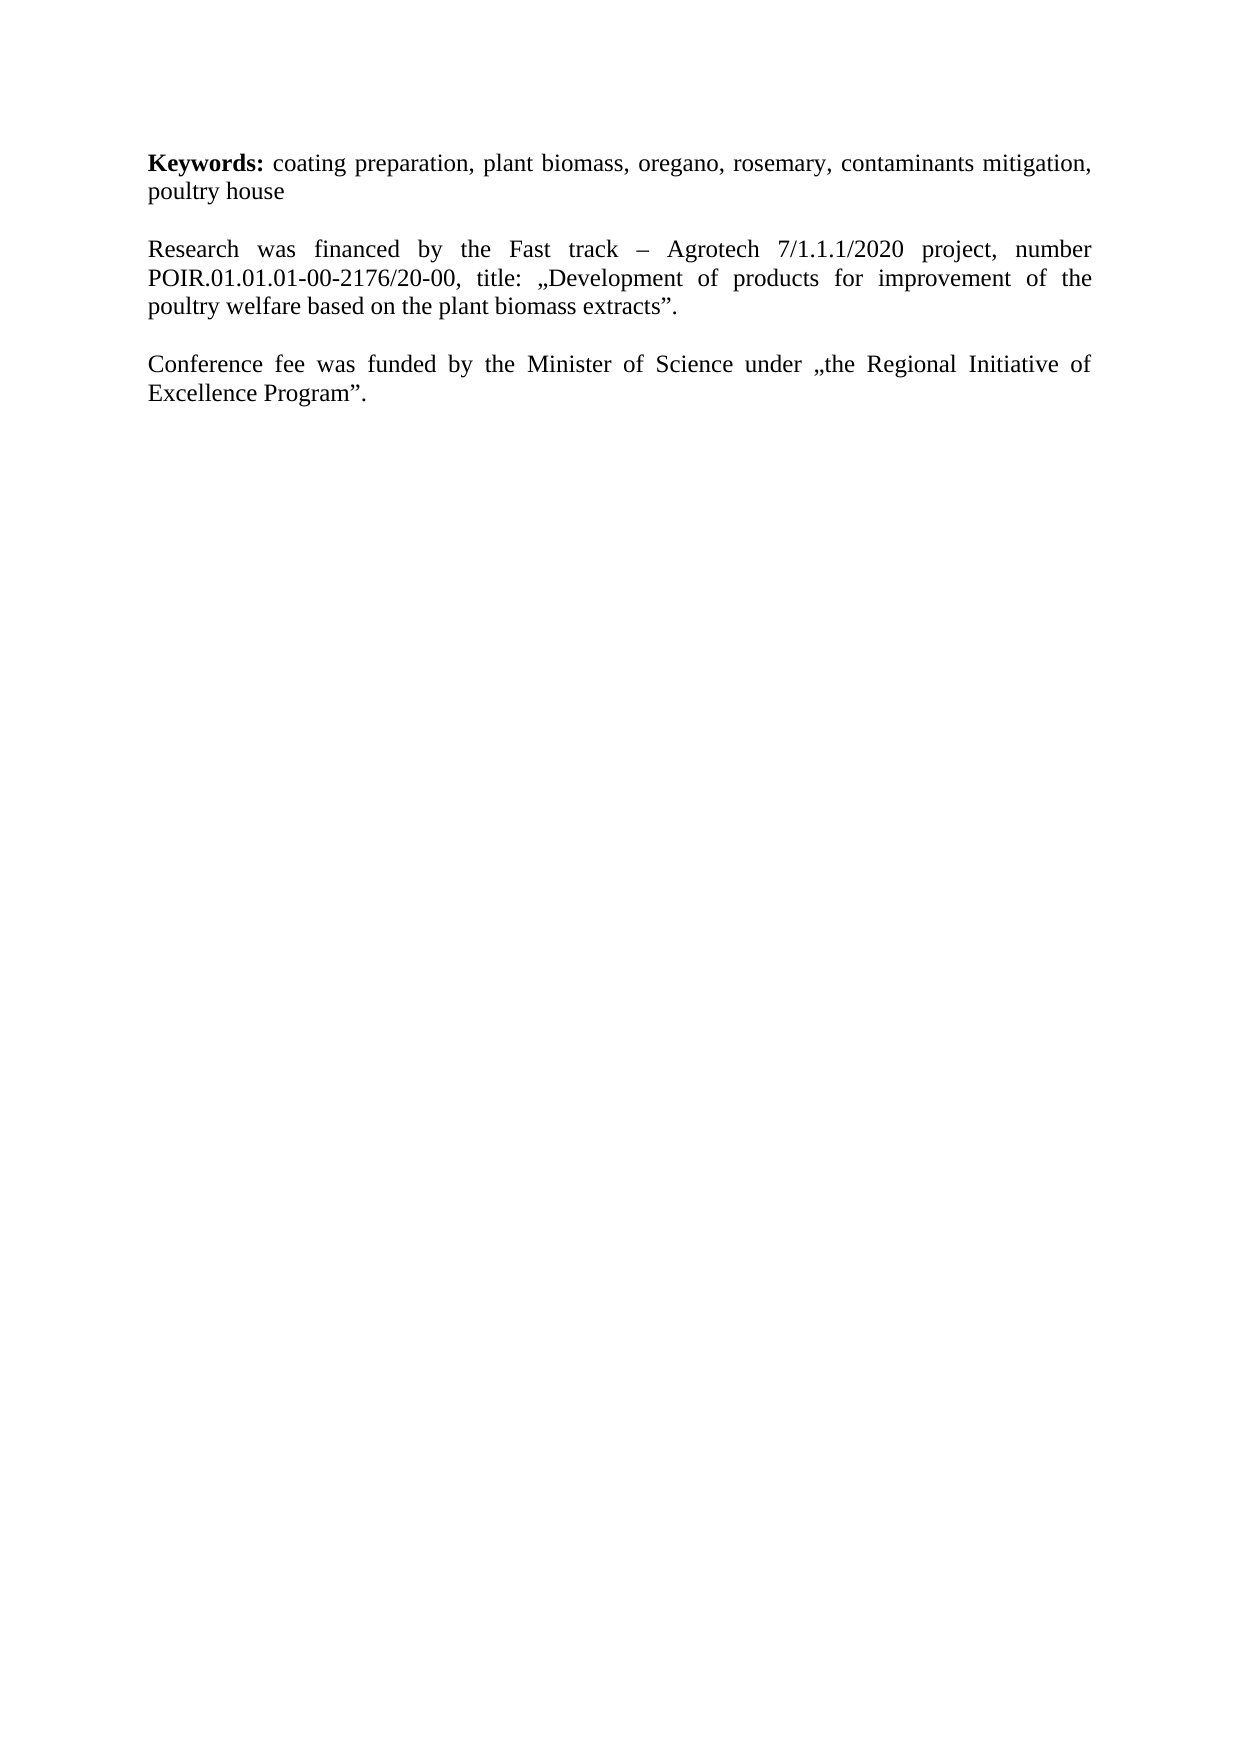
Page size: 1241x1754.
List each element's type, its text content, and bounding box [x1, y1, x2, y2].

text Conference fee was funded by the Minister of Science under „the Regional Initiative of Excellence Program”. [148, 349, 1092, 406]
text Keywords: coating preparation, plant biomass, oregano, rosemary, contaminants mitigation, poultry house [148, 148, 1092, 205]
text Research was financed by the Fast track – Agrotech 7/1.1.1/2020 project, number POIR.01.01.01-00-2176/20-00, title: „Development of products for improvement of the poultry welfare based on the plant biomass extracts”. [148, 234, 1092, 320]
